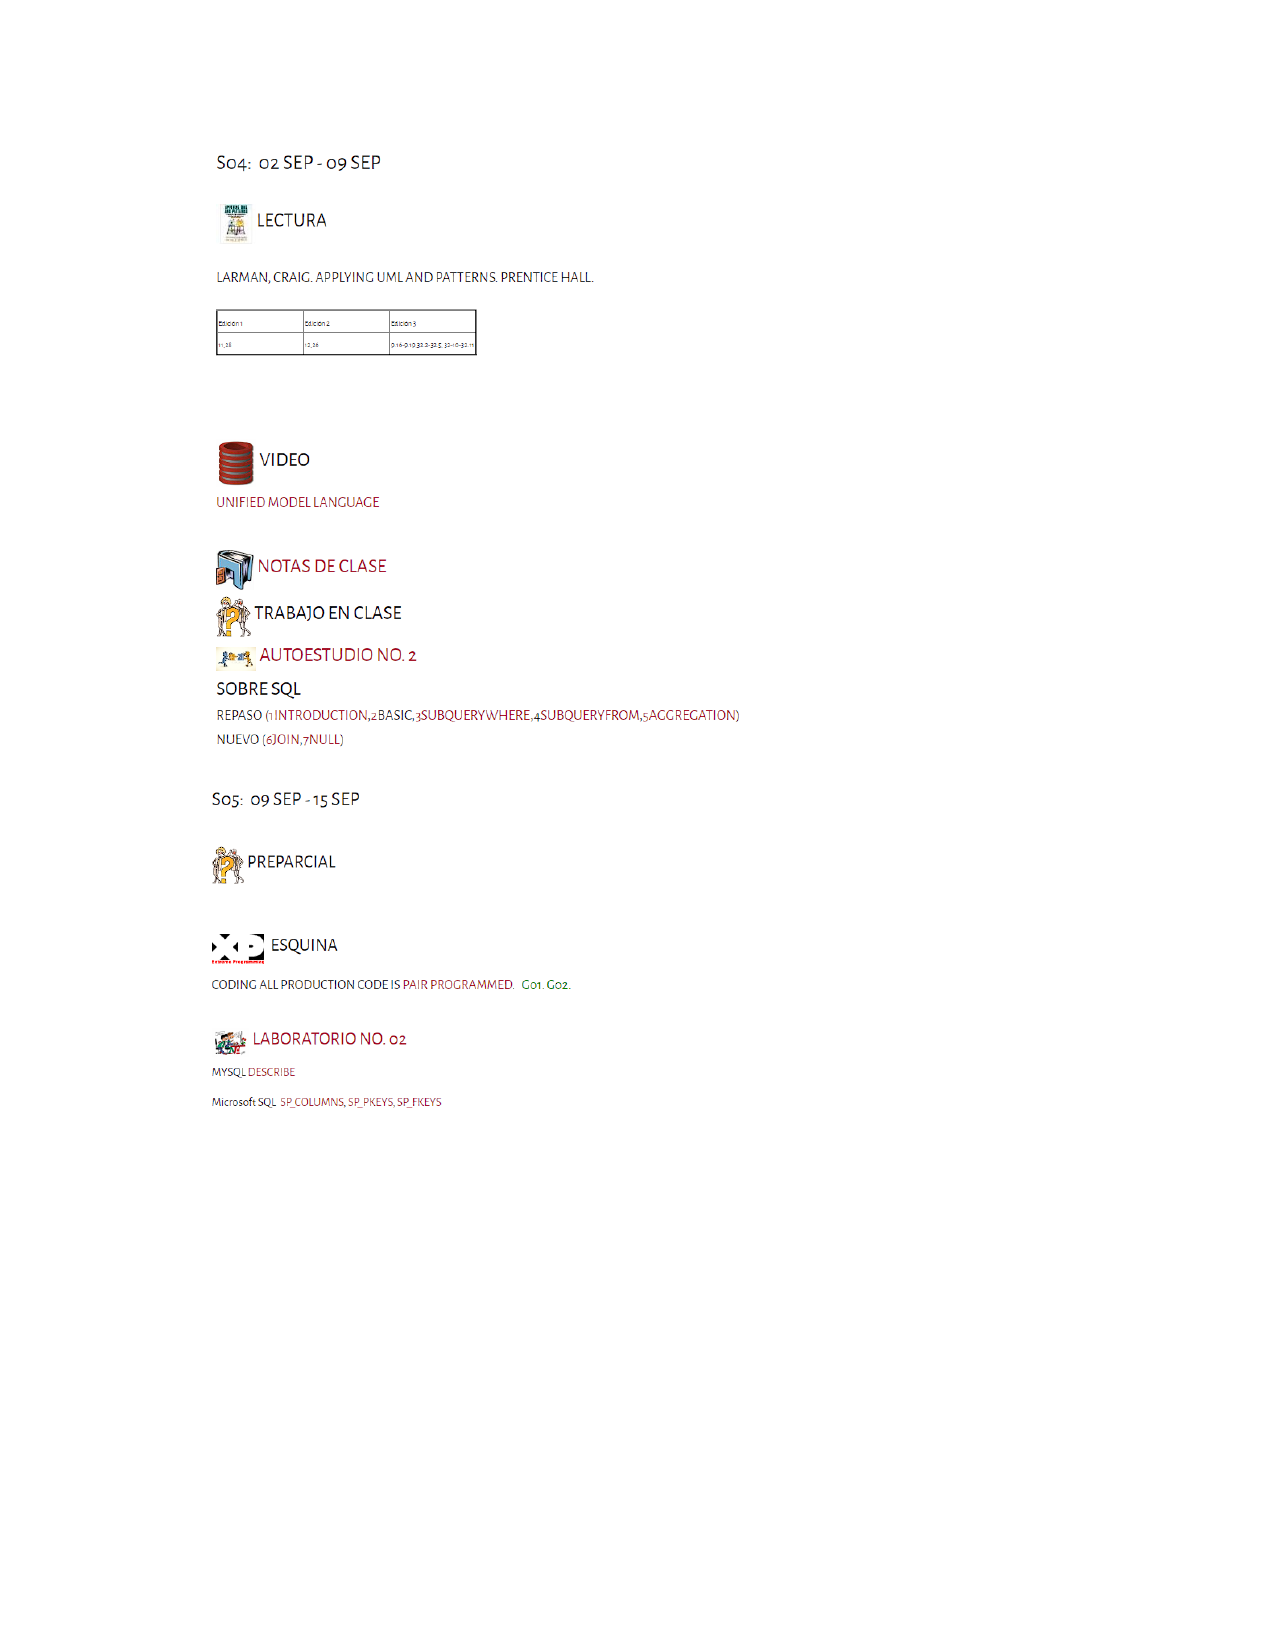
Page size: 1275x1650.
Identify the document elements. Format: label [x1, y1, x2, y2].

picture [177, 147, 1098, 759]
picture [177, 777, 1098, 1138]
